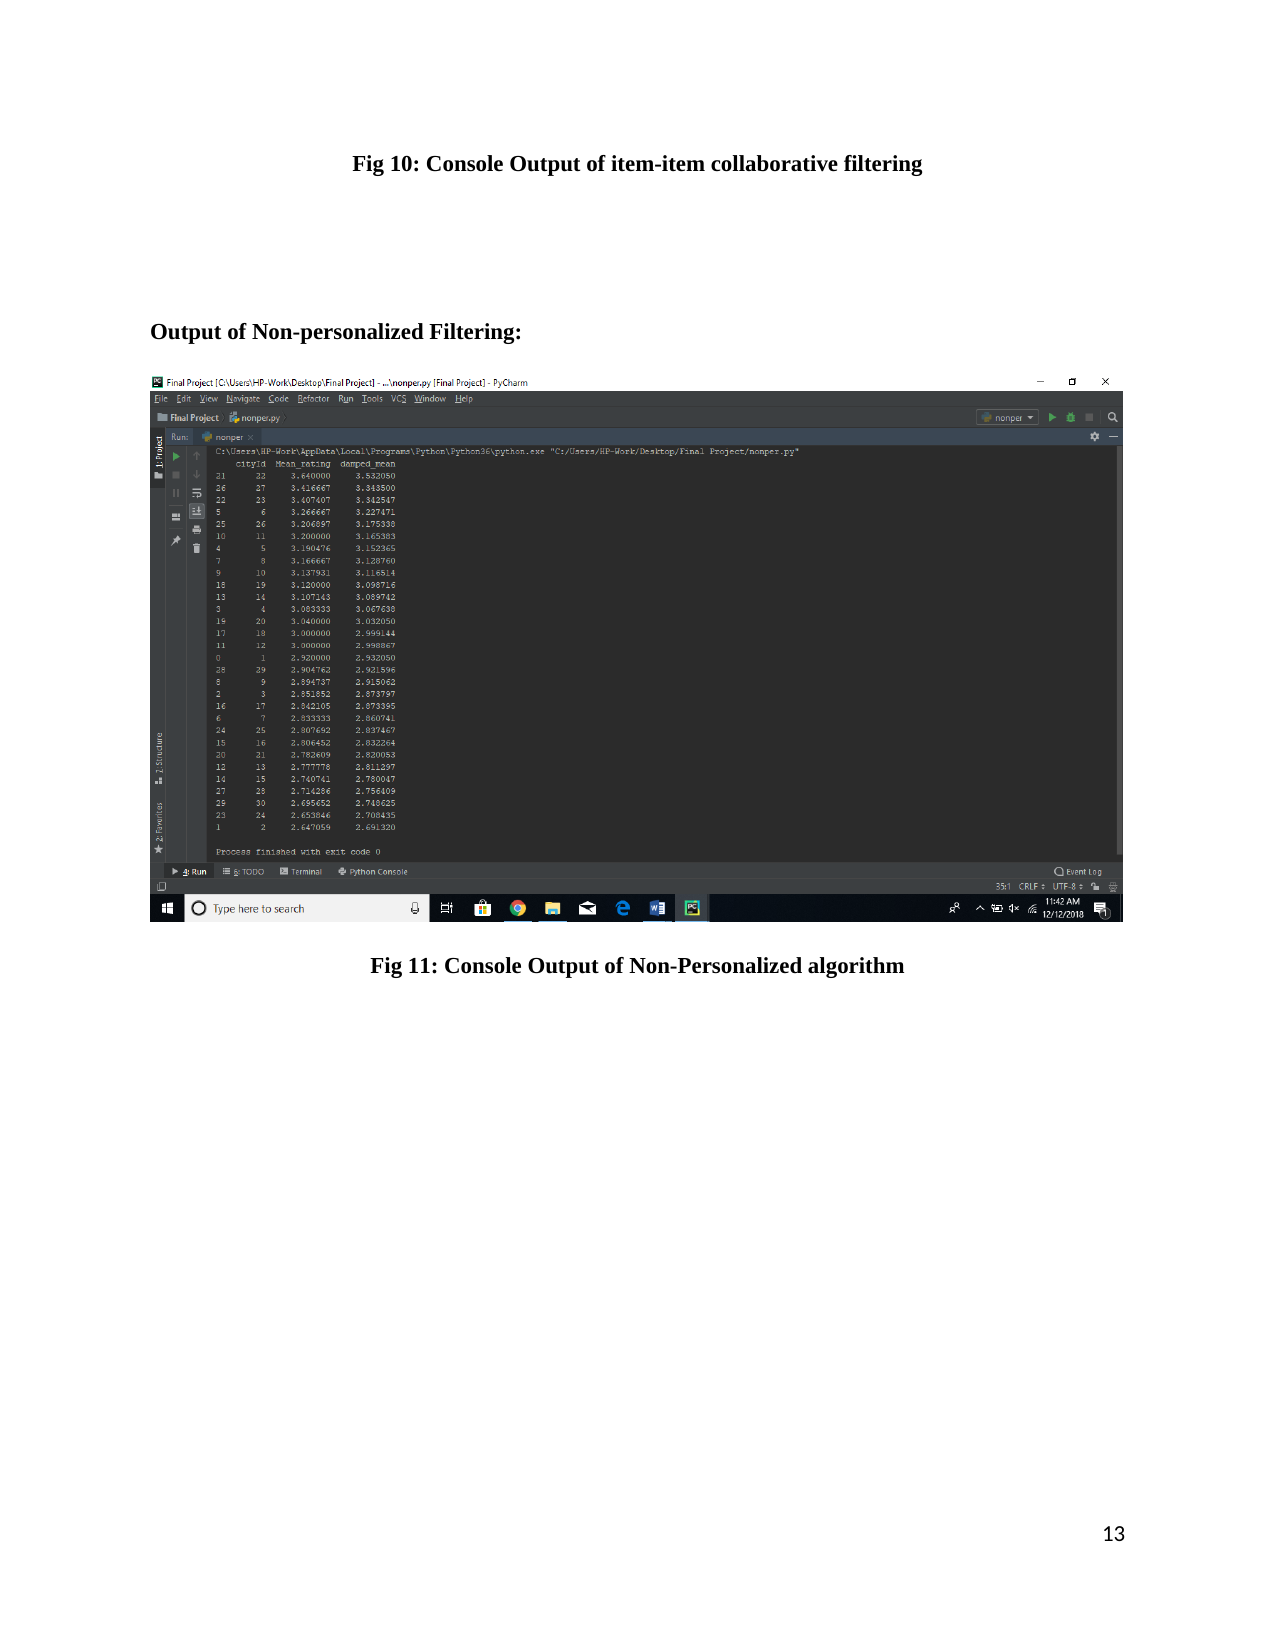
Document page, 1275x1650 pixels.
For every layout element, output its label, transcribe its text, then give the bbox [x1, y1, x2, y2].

text Output of Non-personalized Filtering: [150, 318, 1125, 345]
picture [150, 374, 1123, 922]
text Fig 11: Console Output of Non-Personalized algorithm [150, 952, 1125, 978]
text Fig 10: Console Output of item-item collaborative filtering [150, 150, 1125, 176]
